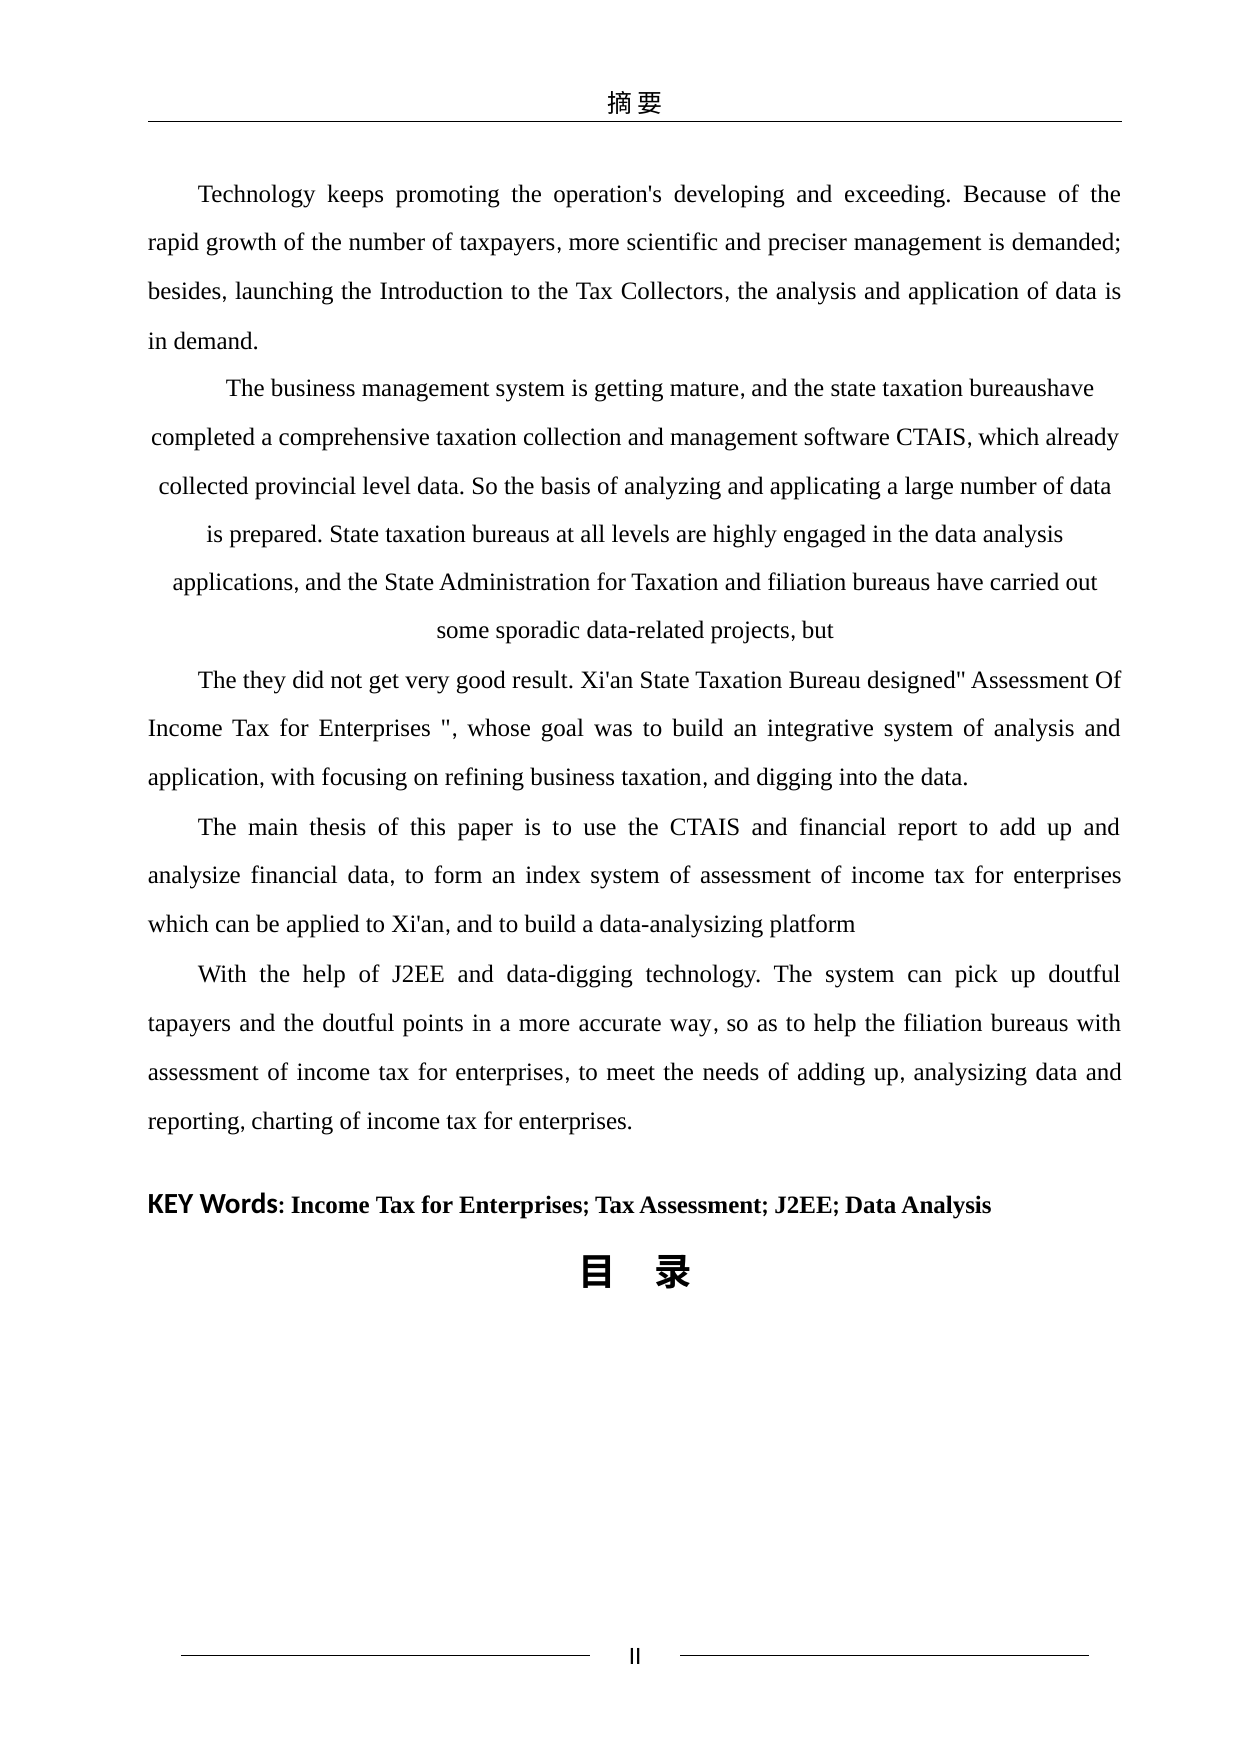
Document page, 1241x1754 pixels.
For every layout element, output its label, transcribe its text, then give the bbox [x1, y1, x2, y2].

text The main thesis of this paper is to use the CTAIS and financial report to add up and analysize financial data, to form an index system of assessment of income tax for enterprises which can be applied to Xi'an, and to build a data-analysizing platform [148, 792, 1122, 939]
text 目 录 [148, 1244, 1122, 1297]
text The business management system is getting mature, and the state taxation bureaushave completed a comprehensive taxation collection and management software CTAIS, which already collected provincial level data. So the basis of analyzing and applicating a large number of data is prepared. State taxation bureaus at all levels are highly engaged in the data analysis applications, and the State Administration for Taxation and filiation bureaus have carried out some sporadic data-related projects, but [148, 355, 1122, 645]
text The they did not get very good result. Xi'an State Taxation Bureau designed" Assessment Of Income Tax for Enterprises ", whose goal was to build an integrative system of analysis and application, with focusing on refining business taxation, and digging into the data. [148, 645, 1122, 792]
text KEY Words: Income Tax for Enterprises; Tax Assessment; J2EE; Data Analysis [148, 1185, 1122, 1220]
text With the help of J2EE and data-digging technology. The system can pick up doutful tapayers and the doutful points in a more accurate way, so as to help the filiation bureaus with assessment of income tax for enterprises, to meet the needs of adding up, analysizing data and reporting, charting of income tax for enterprises. [148, 939, 1122, 1135]
text Technology keeps promoting the operation's developing and exceeding. Because of the rapid growth of the number of taxpayers, more scientific and preciser management is demanded; besides, launching the Introduction to the Tax Collectors, the analysis and application of data is in demand. [148, 158, 1122, 355]
